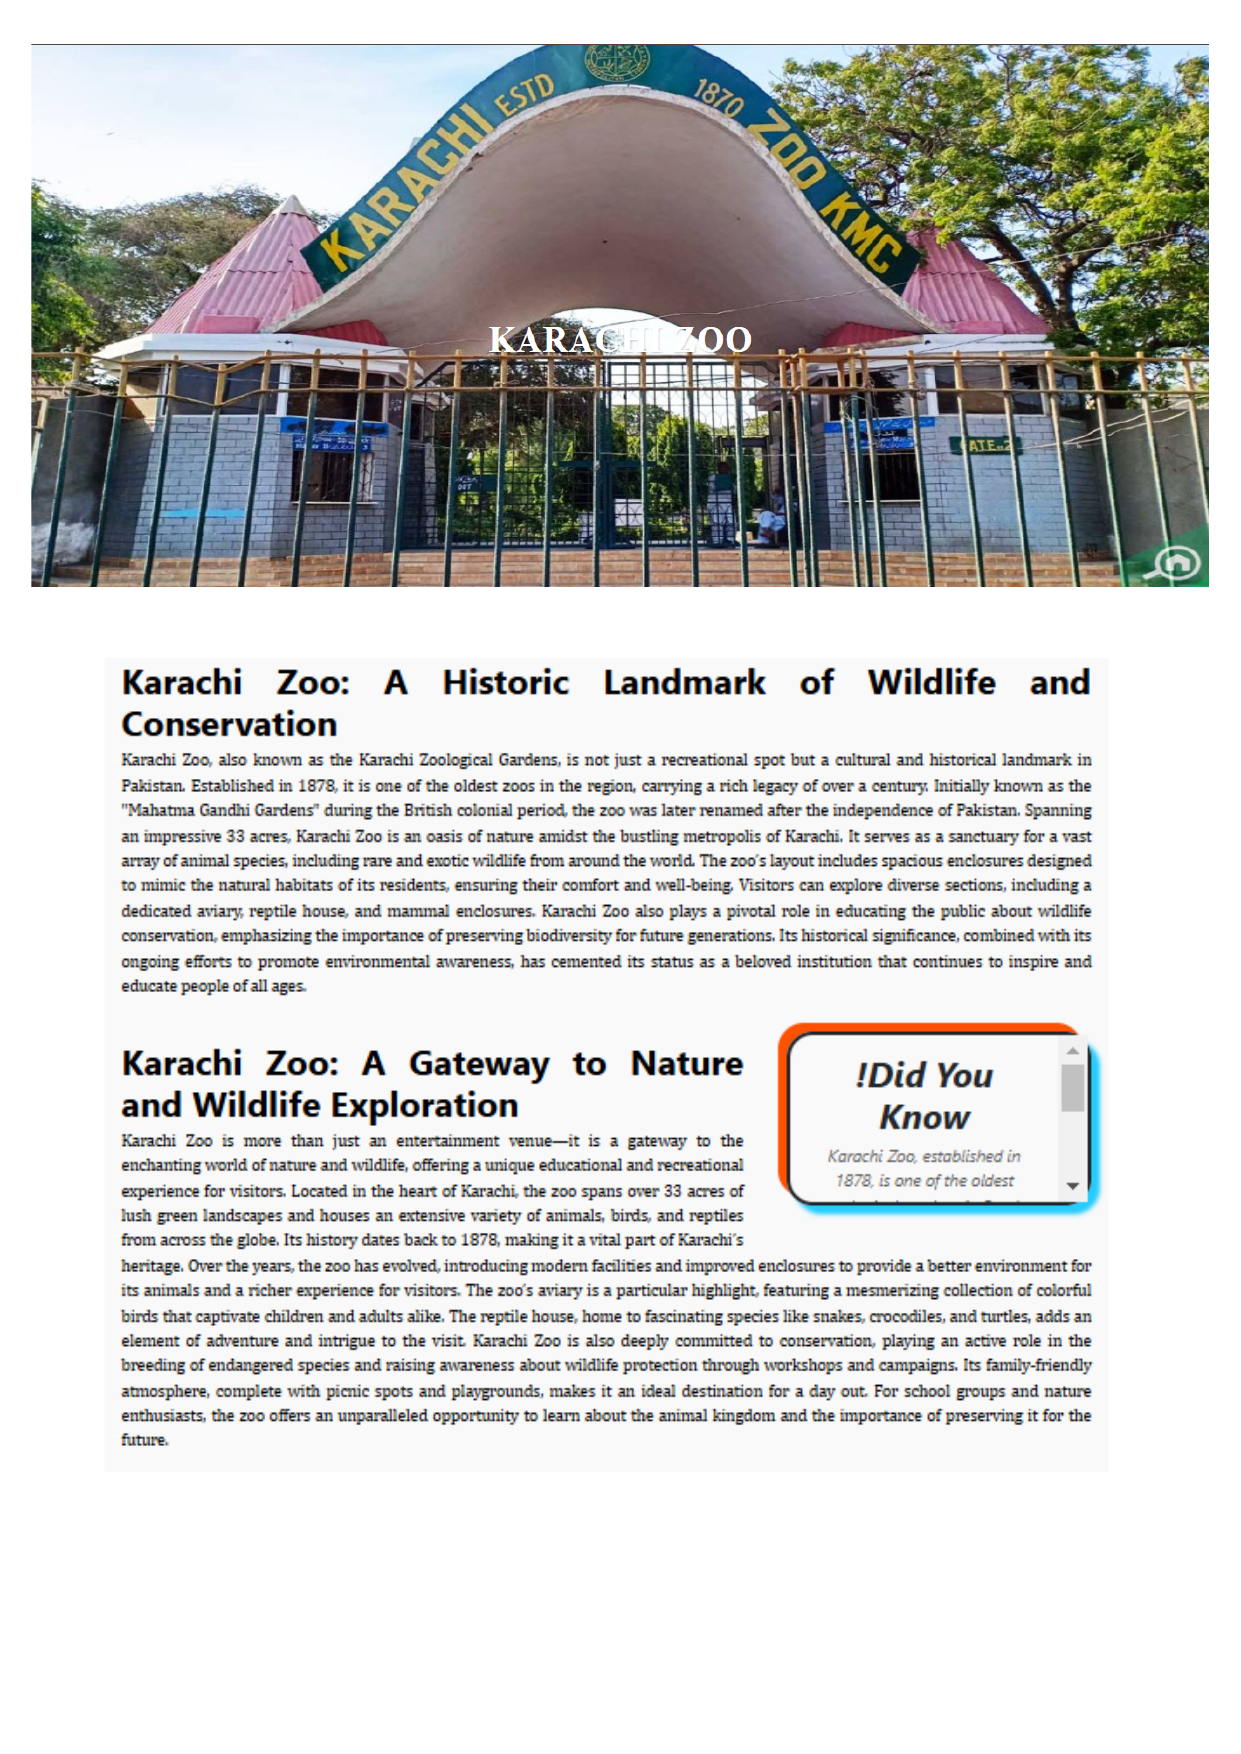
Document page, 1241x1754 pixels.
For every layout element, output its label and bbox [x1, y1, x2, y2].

picture [72, 658, 1149, 1472]
picture [31, 44, 1209, 587]
